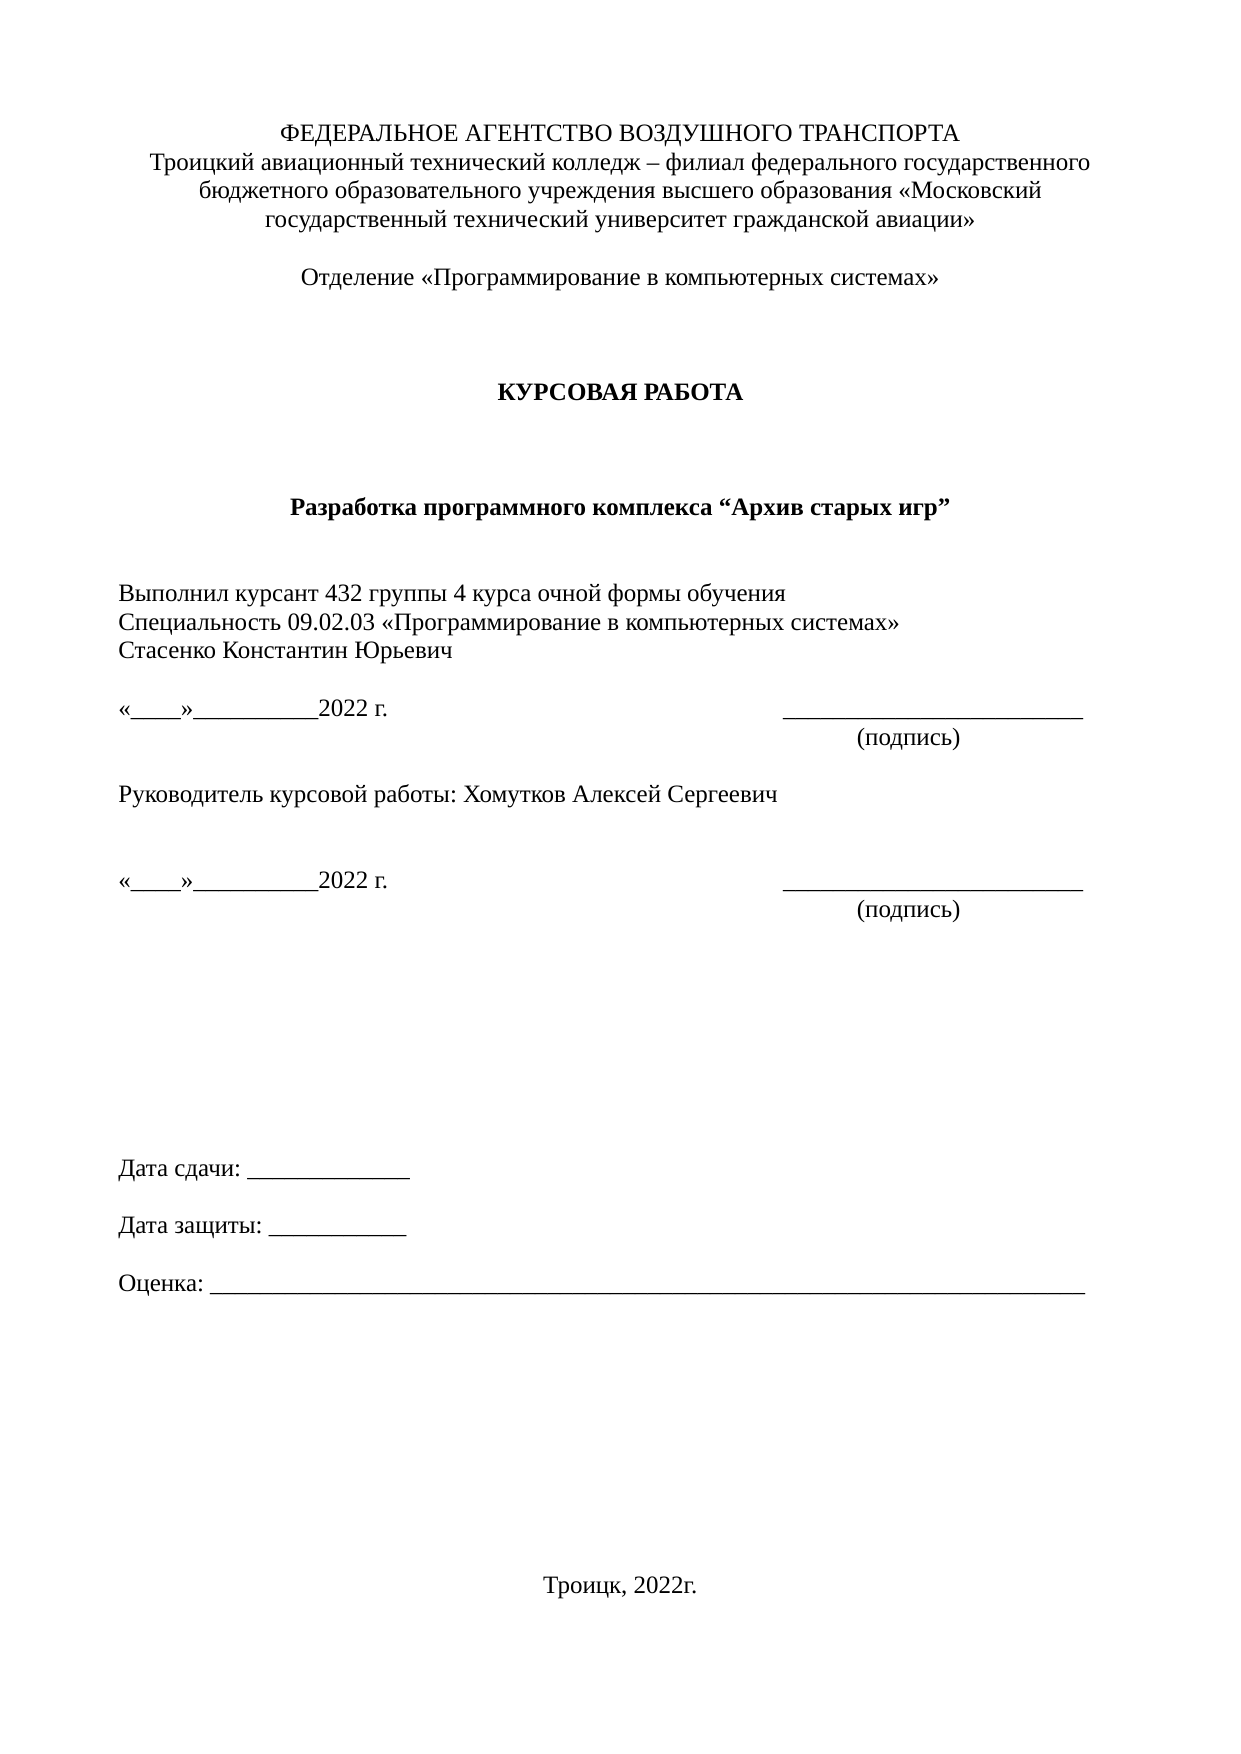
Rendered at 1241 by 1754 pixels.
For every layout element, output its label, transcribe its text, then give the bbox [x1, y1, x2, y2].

text Отделение «Программирование в компьютерных системах» [118, 262, 1122, 291]
text Специальность 09.02.03 «Программирование в компьютерных системах» [118, 607, 1122, 636]
text «____»__________2022 г. ________________________ [118, 866, 1122, 894]
text Дата сдачи: _____________ [118, 1153, 1122, 1182]
text Руководитель курсовой работы: Хомутков Алексей Сергеевич [118, 779, 1122, 808]
text Разработка программного комплекса “Архив старых игр” [118, 492, 1122, 521]
text Оценка: ______________________________________________________________________ [118, 1268, 1122, 1297]
text Стасенко Константин Юрьевич [118, 636, 1122, 664]
text КУРСОВАЯ РАБОТА [118, 377, 1122, 406]
text ФЕДЕРАЛЬНОЕ АГЕНТСТВО ВОЗДУШНОГО ТРАНСПОРТА [118, 118, 1122, 147]
text Выполнил курсант 432 группы 4 курса очной формы обучения [118, 578, 1122, 607]
text Дата защиты: ___________ [118, 1211, 1122, 1239]
text Троицкий авиационный технический колледж – филиал федерального государственного бюджетного образовательного учреждения высшего образования «Московский государственный технический университет гражданской авиации» [118, 147, 1122, 233]
text «____»__________2022 г. ________________________ [118, 693, 1122, 722]
text (подпись) [118, 894, 1122, 923]
text Троицк, 2022г. [118, 1570, 1122, 1599]
text (подпись) [118, 722, 1122, 751]
